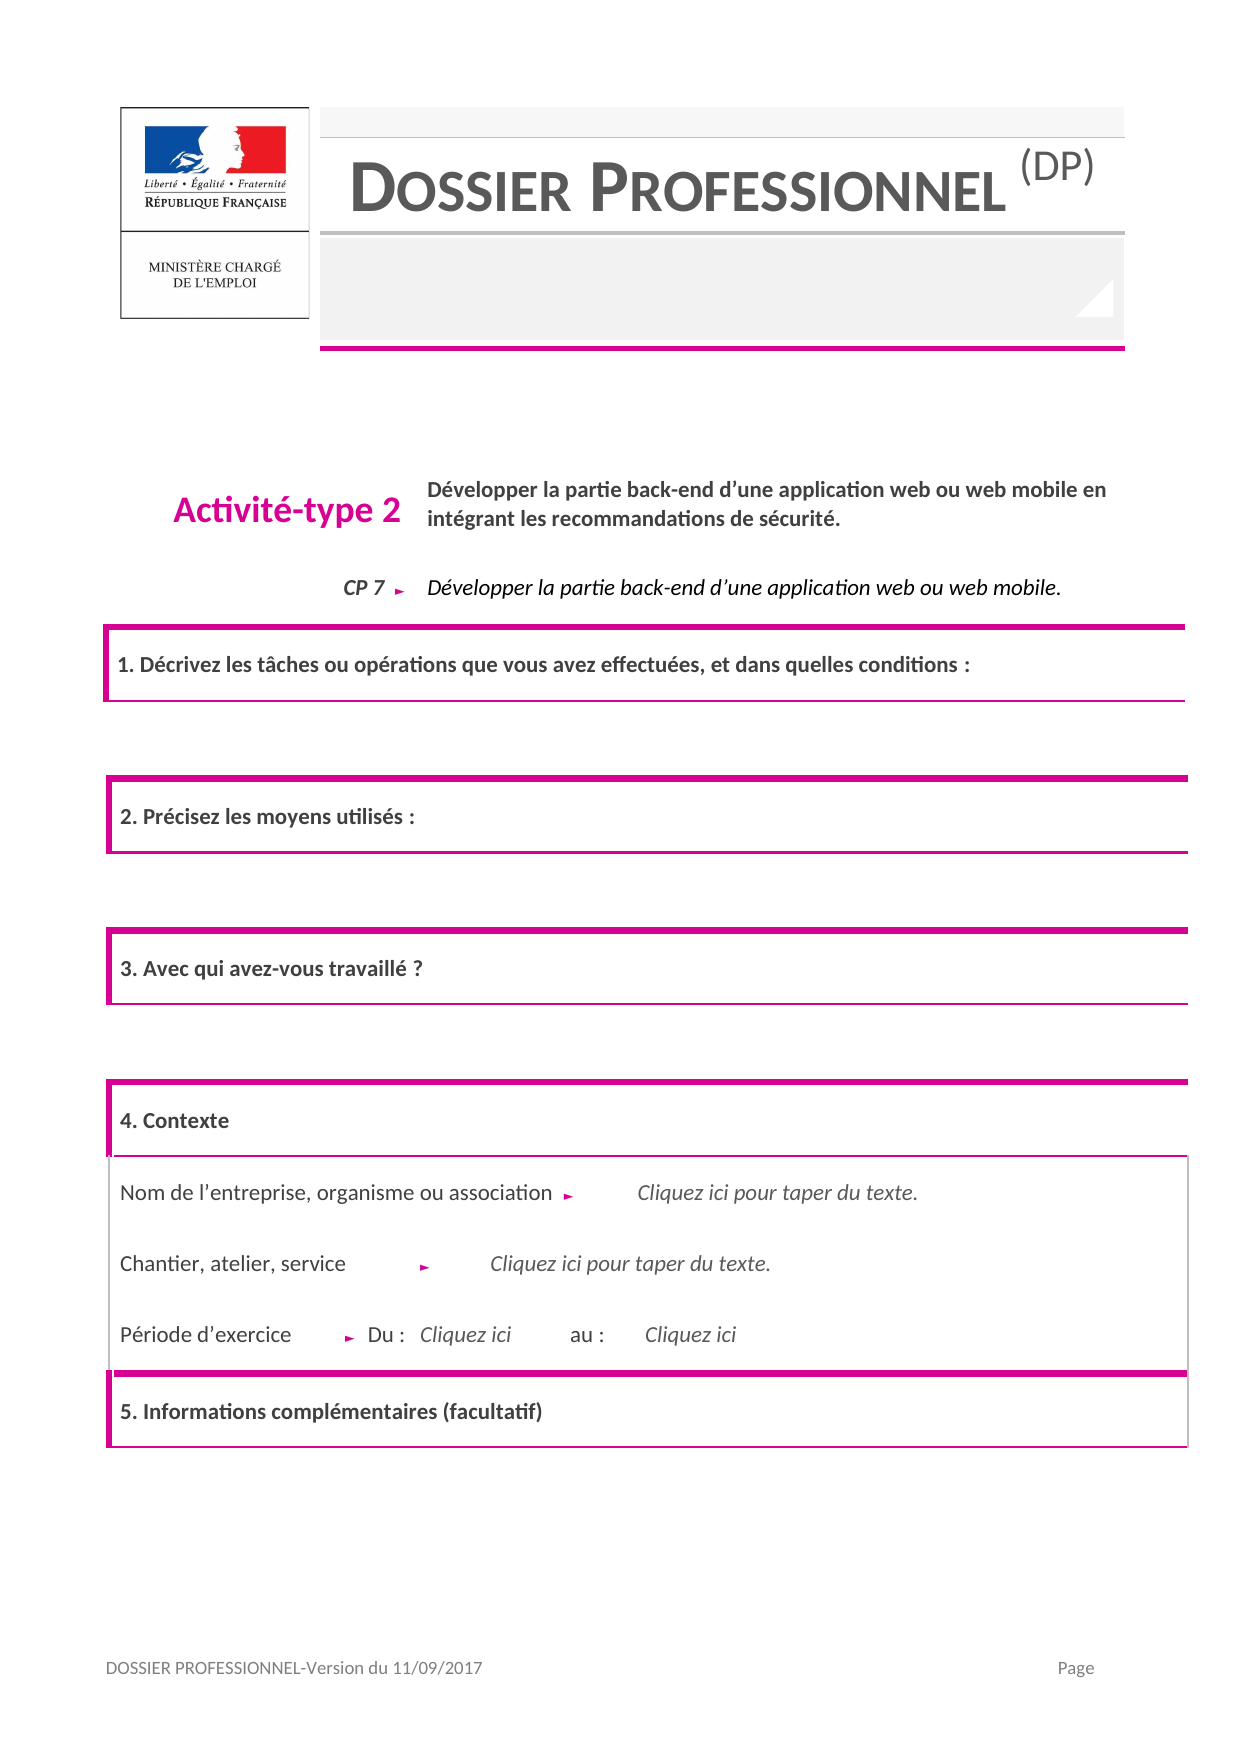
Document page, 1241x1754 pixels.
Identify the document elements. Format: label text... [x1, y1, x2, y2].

table_cell Chantier, atelier, service ► [110, 1228, 479, 1299]
table_cell Nom de l’entreprise, organisme ou association ► [110, 1155, 612, 1228]
table_header 2. Précisez les moyens utilisés : [112, 782, 1188, 851]
picture [120, 107, 310, 319]
table_cell 1. Décrivez les tâches ou opérations que vous avez effectuées, et dans quelles conditions : [109, 630, 1184, 699]
table_cell Cliquez ici pour taper du texte. [613, 1157, 1187, 1228]
table_header Développer la partie back-end d’une application web ou web mobile en intégrant les recommandations de sécurité. [416, 455, 1184, 552]
table_cell 5. Informations complémentaires (facultatif) [112, 1370, 1187, 1446]
table_cell Période d’exercice ► Du : Cliquez ici au : Cliquez ici [110, 1299, 1187, 1370]
table_header Activité-type 2 [106, 455, 416, 552]
table_cell Cliquez ici pour taper du texte. [479, 1228, 1187, 1299]
table_header 4. Contexte [112, 1085, 1188, 1155]
table_cell Développer la partie back-end d’une application web ou web mobile. [416, 553, 1184, 623]
table_header 3. Avec qui avez-vous travaillé ? [112, 934, 1188, 1003]
table_cell CP 7 ► [106, 553, 416, 623]
